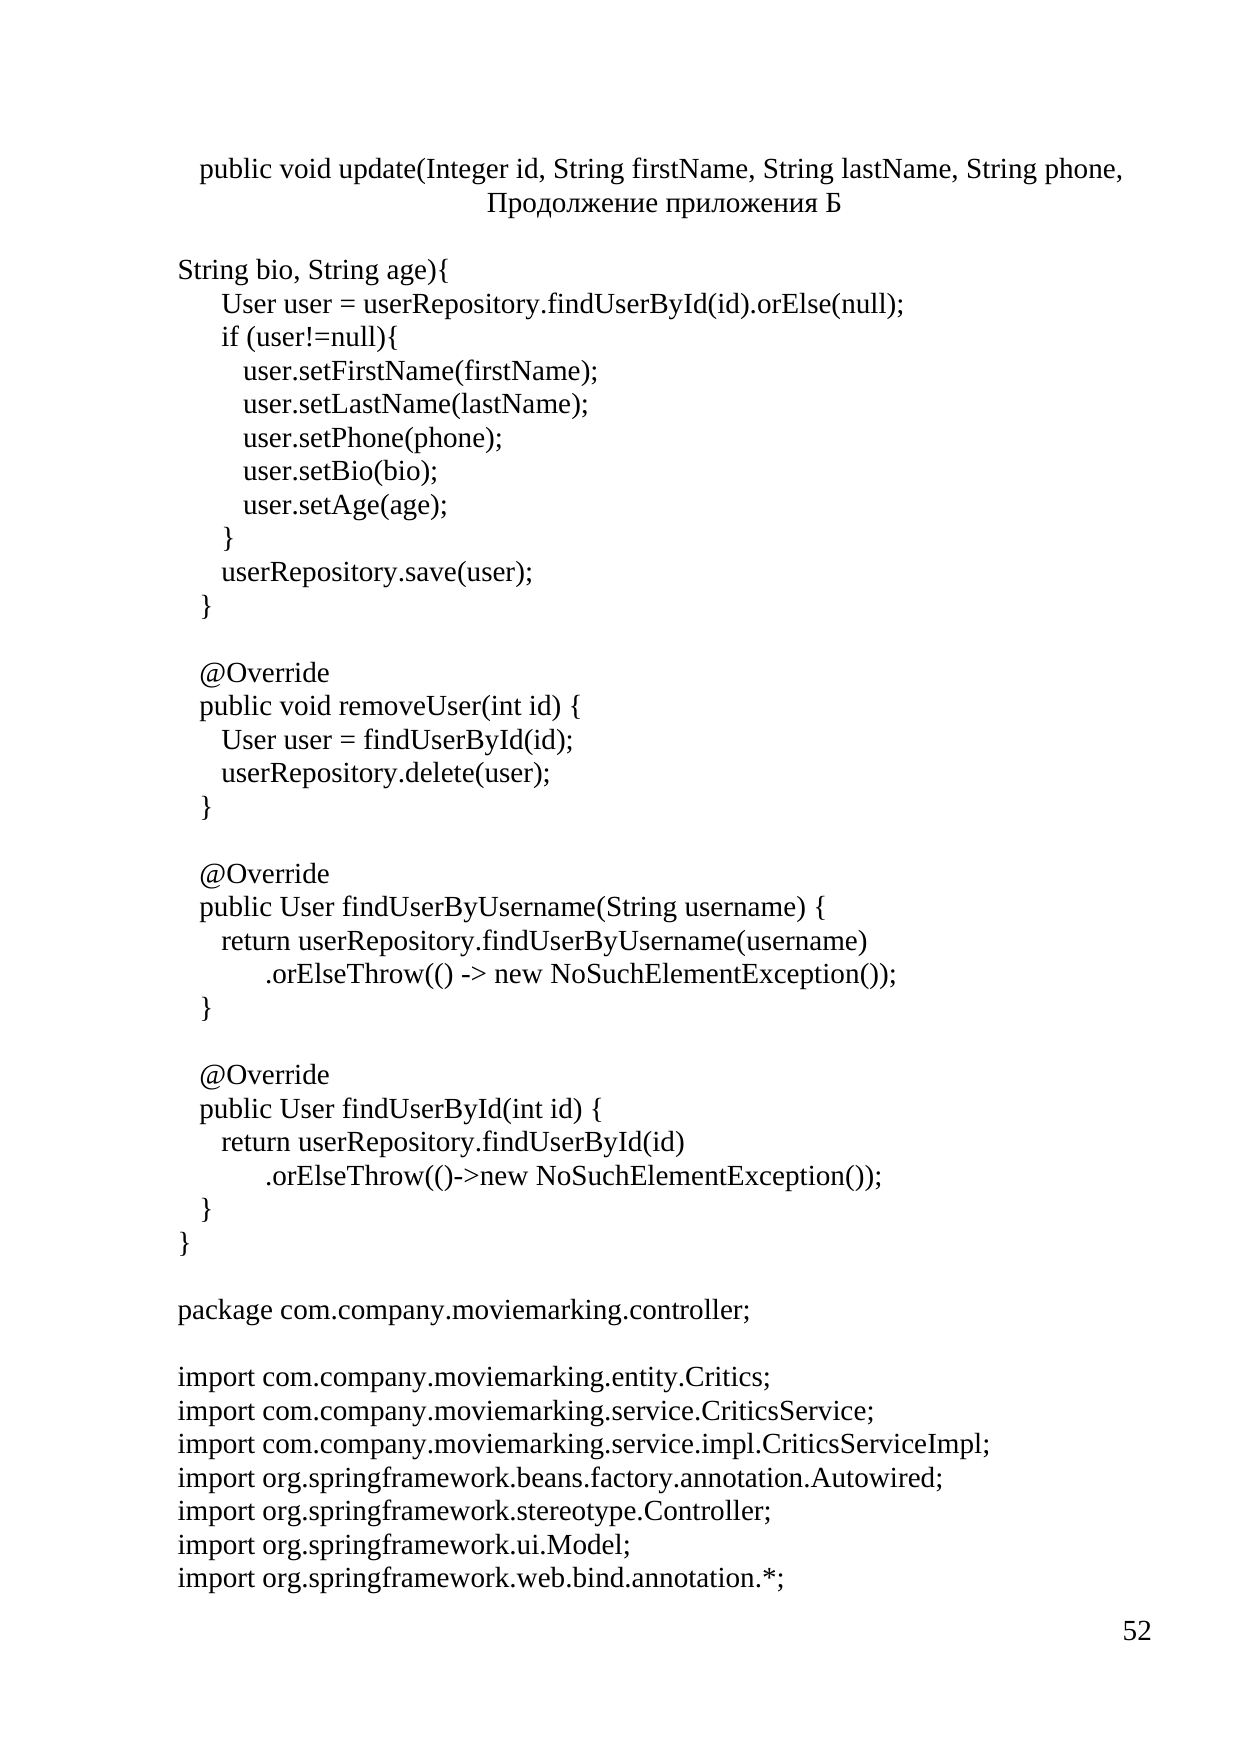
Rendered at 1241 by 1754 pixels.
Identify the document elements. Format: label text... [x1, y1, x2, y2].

text Продолжение приложения Б [177, 185, 1152, 219]
text String bio, String age){ User user = userRepository.findUserById(id).orElse(null); if (user!=null){ user.setFirstName(firstName); user.setLastName(lastName); user.setPhone(phone); user.setBio(bio); user.setAge(age); } userRepository.save(user); } @Override public void removeUser(int id) { User user = findUserById(id); userRepository.delete(user); } @Override public User findUserByUsername(String username) { return userRepository.findUserByUsername(username) .orElseThrow(() -> new NoSuchElementException()); } @Override public User findUserById(int id) { return userRepository.findUserById(id) .orElseThrow(()->new NoSuchElementException()); } } [177, 252, 1152, 1258]
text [177, 118, 1152, 185]
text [177, 1292, 1152, 1594]
